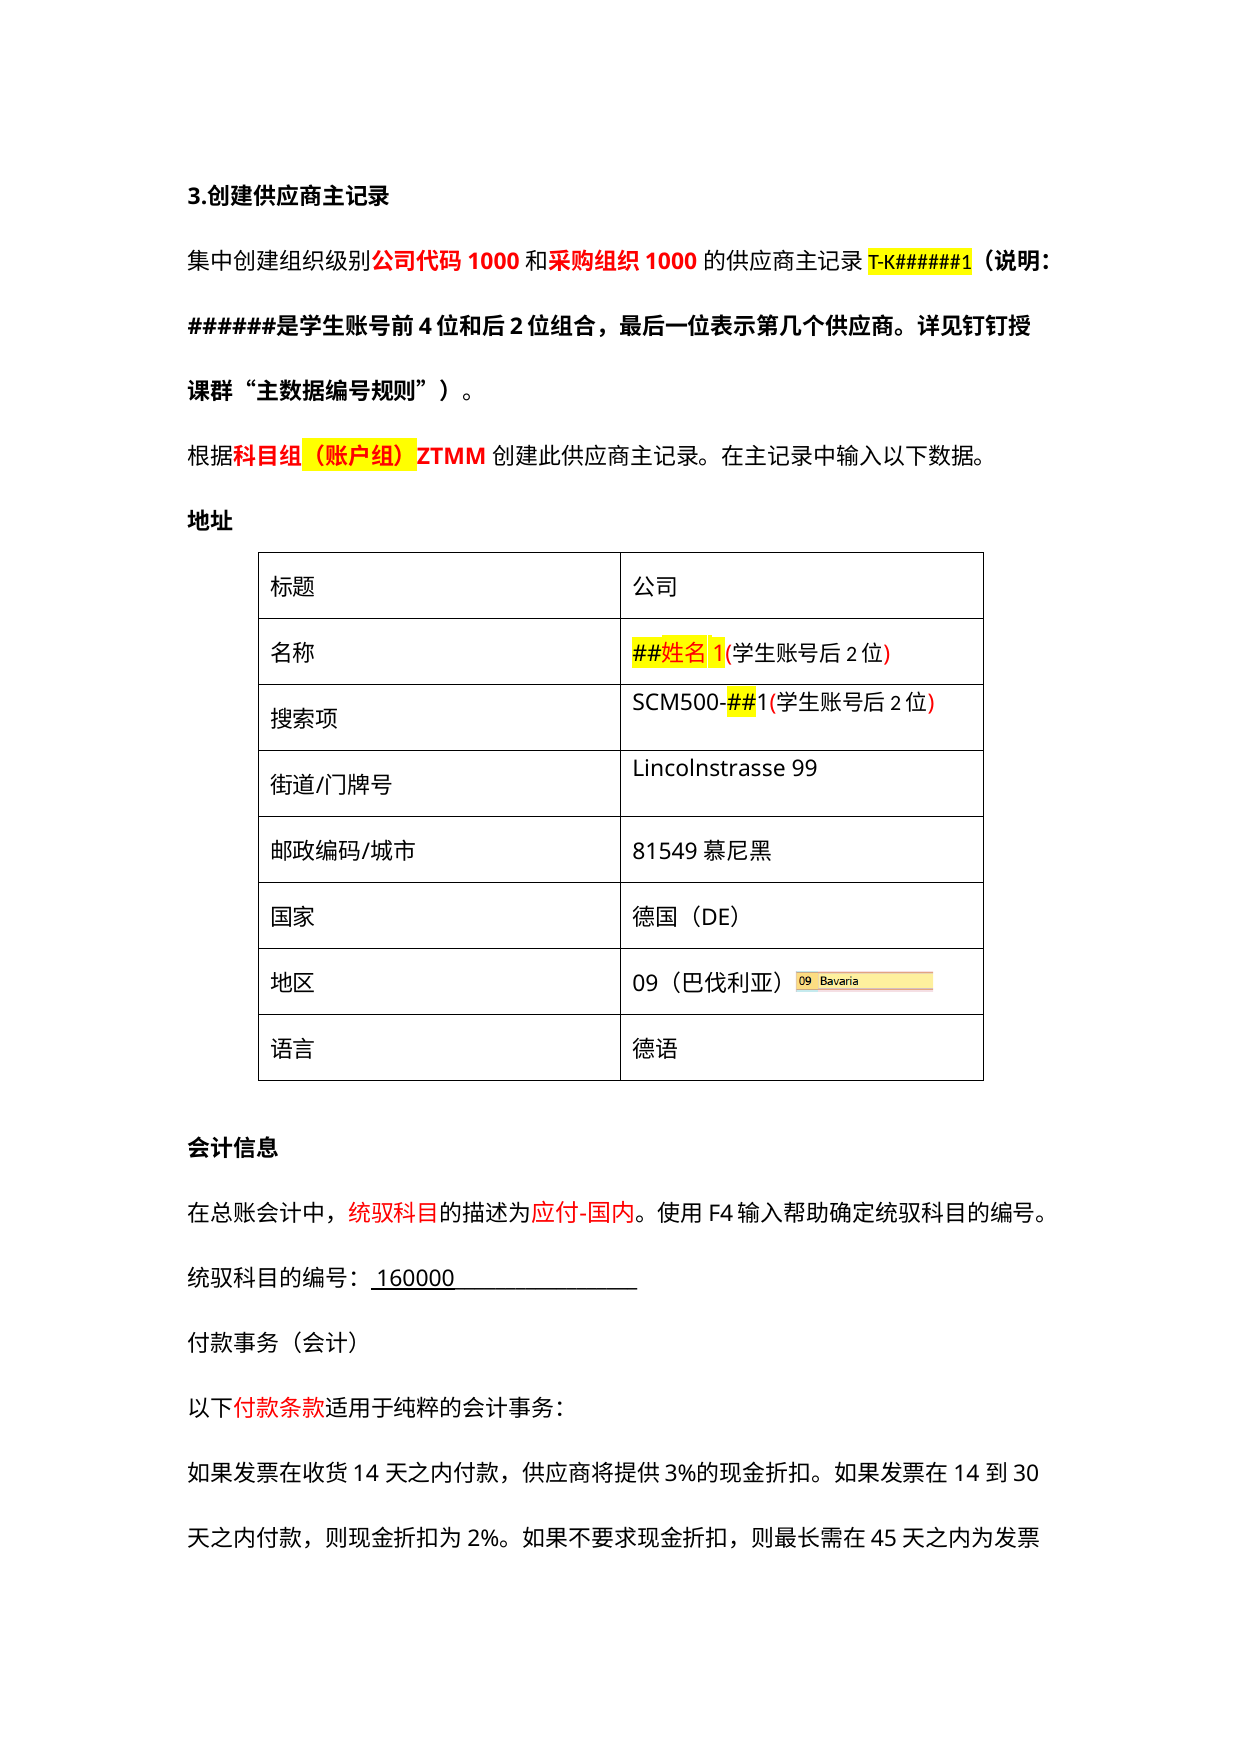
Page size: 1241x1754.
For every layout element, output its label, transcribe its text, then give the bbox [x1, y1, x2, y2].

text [187, 1439, 1053, 1569]
table_cell 街道/门牌号 [259, 751, 620, 816]
table_cell 国家 [259, 883, 620, 948]
table_cell 地区 [259, 949, 620, 1014]
table_cell 09（巴伐利亚） [621, 949, 983, 1014]
table_cell 德国（DE） [621, 883, 983, 948]
text 会计信息 [187, 1114, 1053, 1179]
table_cell 搜索项 [259, 685, 620, 750]
table_cell 名称 [259, 619, 620, 684]
table_cell ##姓名1(学生账号后2位) [621, 619, 983, 684]
table_cell 德语 [621, 1015, 983, 1080]
table_cell SCM500-##1(学生账号后2位) [621, 685, 983, 750]
text 集中创建组织级别公司代码1000 和采购组织1000 的供应商主记录T-K######1（说明：######是学生账号前4位和后2位组合，最后一位表示第几个供应商。详见钉钉授课群“主数据编号规则”）。 [187, 227, 1053, 422]
table_cell 语言 [259, 1015, 620, 1080]
text 根据科目组（账户组）ZTMM 创建此供应商主记录。在主记录中输入以下数据。 [187, 422, 1053, 487]
table_cell Lincolnstrasse 99 [621, 751, 983, 816]
text 以下付款条款适用于纯粹的会计事务： [187, 1374, 1053, 1439]
text 付款事务（会计） [187, 1309, 1053, 1374]
subtitle 3.创建供应商主记录 [187, 162, 1053, 227]
table_cell 81549 慕尼黑 [621, 817, 983, 882]
table_header 公司 [621, 553, 983, 618]
text 统驭科目的编号： 160000__________________ [187, 1244, 1053, 1309]
table_header 标题 [259, 553, 620, 618]
text 地址 [187, 487, 1053, 552]
text 在总账会计中，统驭科目的描述为应付-国内。使用F4输入帮助确定统驭科目的编号。 [187, 1179, 1053, 1244]
picture [795, 971, 934, 992]
table_cell 邮政编码/城市 [259, 817, 620, 882]
